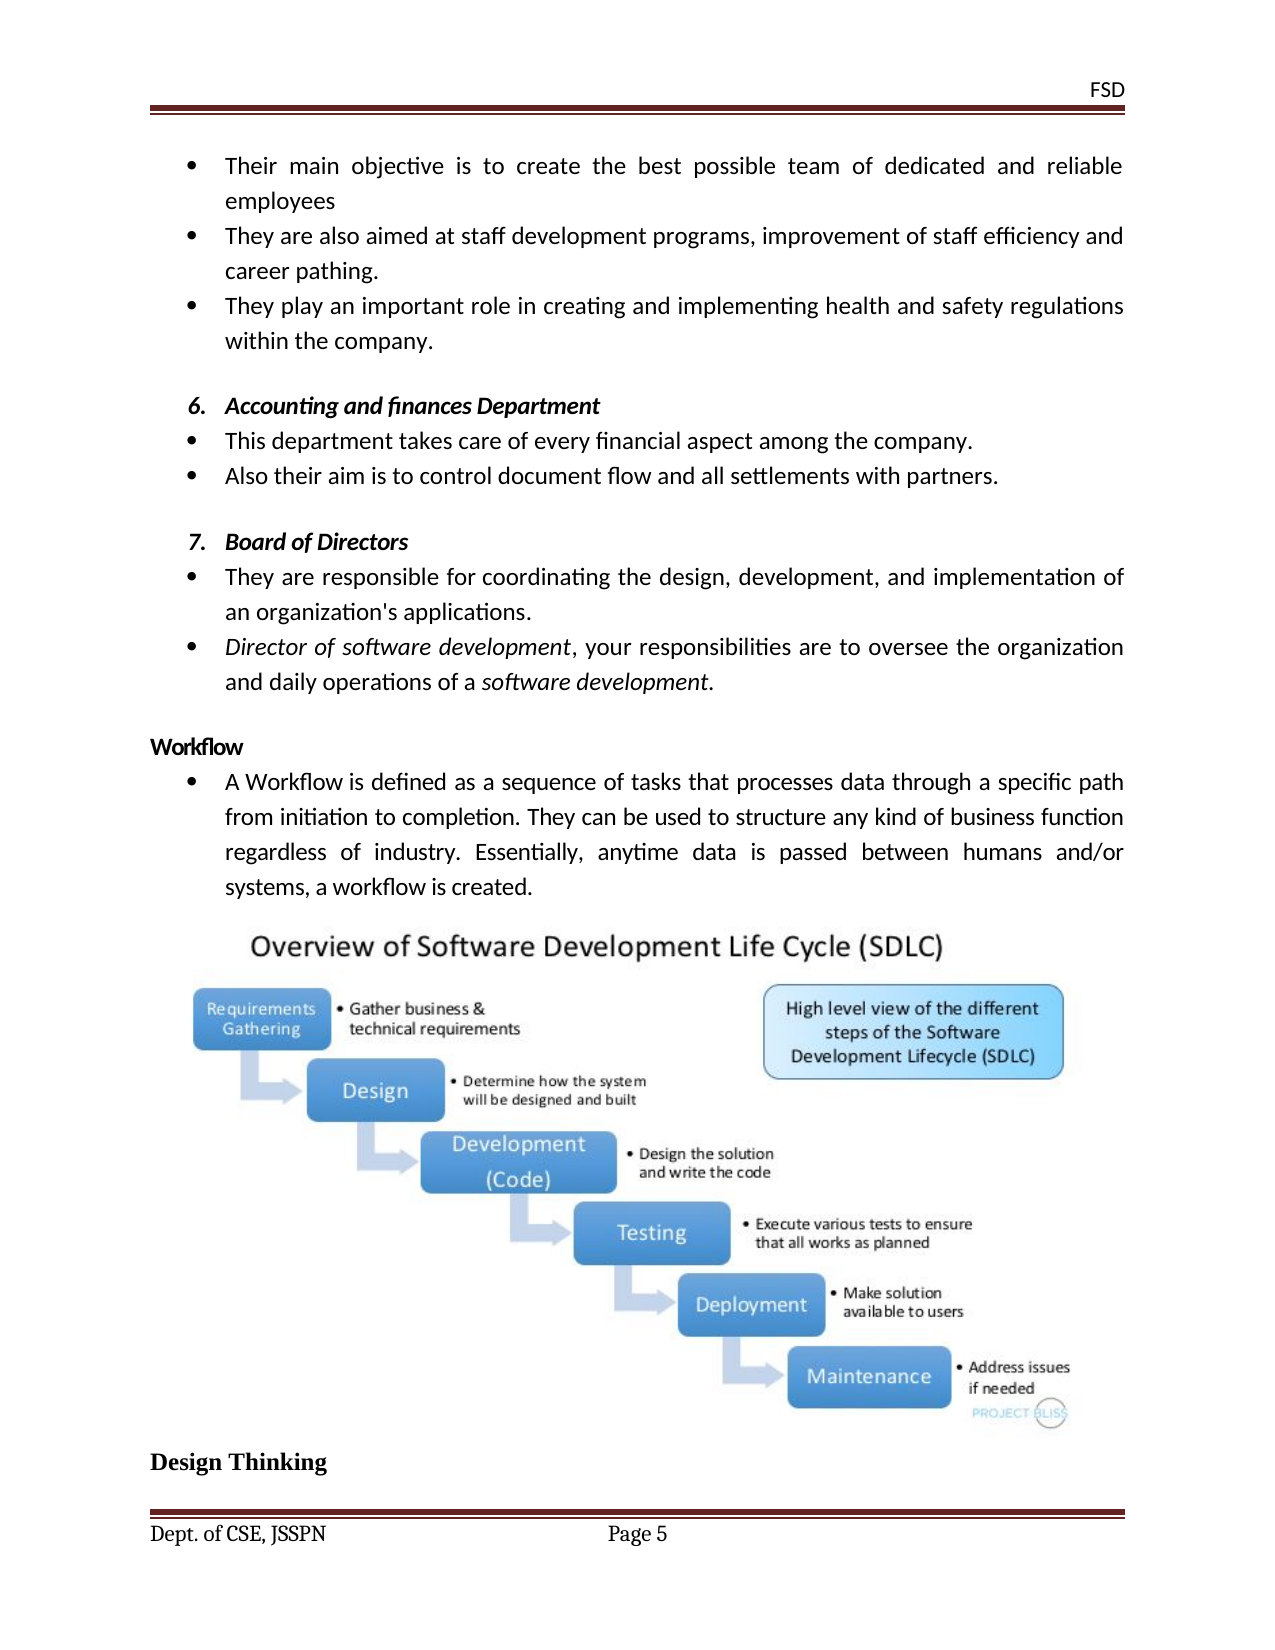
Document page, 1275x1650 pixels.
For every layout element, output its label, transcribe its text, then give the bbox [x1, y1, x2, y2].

text Design Thinking [150, 1447, 1125, 1475]
subtitle Their main objective is to create the best possible team of dedicated and reliable employees [187, 150, 1125, 216]
subtitle They are also aimed at staff development programs, improvement of staff efficiency and career pathing. [187, 220, 1125, 286]
list A Workflow is defined as a sequence of tasks that processes data through a specific path from initiation to completion. They can be used to structure any kind of business function regardless of industry. Essentially, anytime data is passed between humans and/or systems, a workflow is created. [187, 767, 1125, 902]
subtitle Board of Directors [187, 526, 1125, 557]
list Director of software development, your responsibilities are to oversee the organization and daily operations of a software development. [187, 631, 1125, 697]
list They are responsible for coordinating the design, development, and implementation of an organization's applications. [187, 561, 1125, 627]
text Workflow [150, 732, 1125, 762]
subtitle Accounting and finances Department [187, 391, 1125, 421]
picture [150, 906, 1125, 1443]
list This department takes care of every financial aspect among the company. [187, 426, 1125, 456]
list Also their aim is to control document flow and all settlements with partners. [187, 461, 1125, 491]
subtitle They play an important role in creating and implementing health and safety regulations within the company. [187, 290, 1125, 356]
